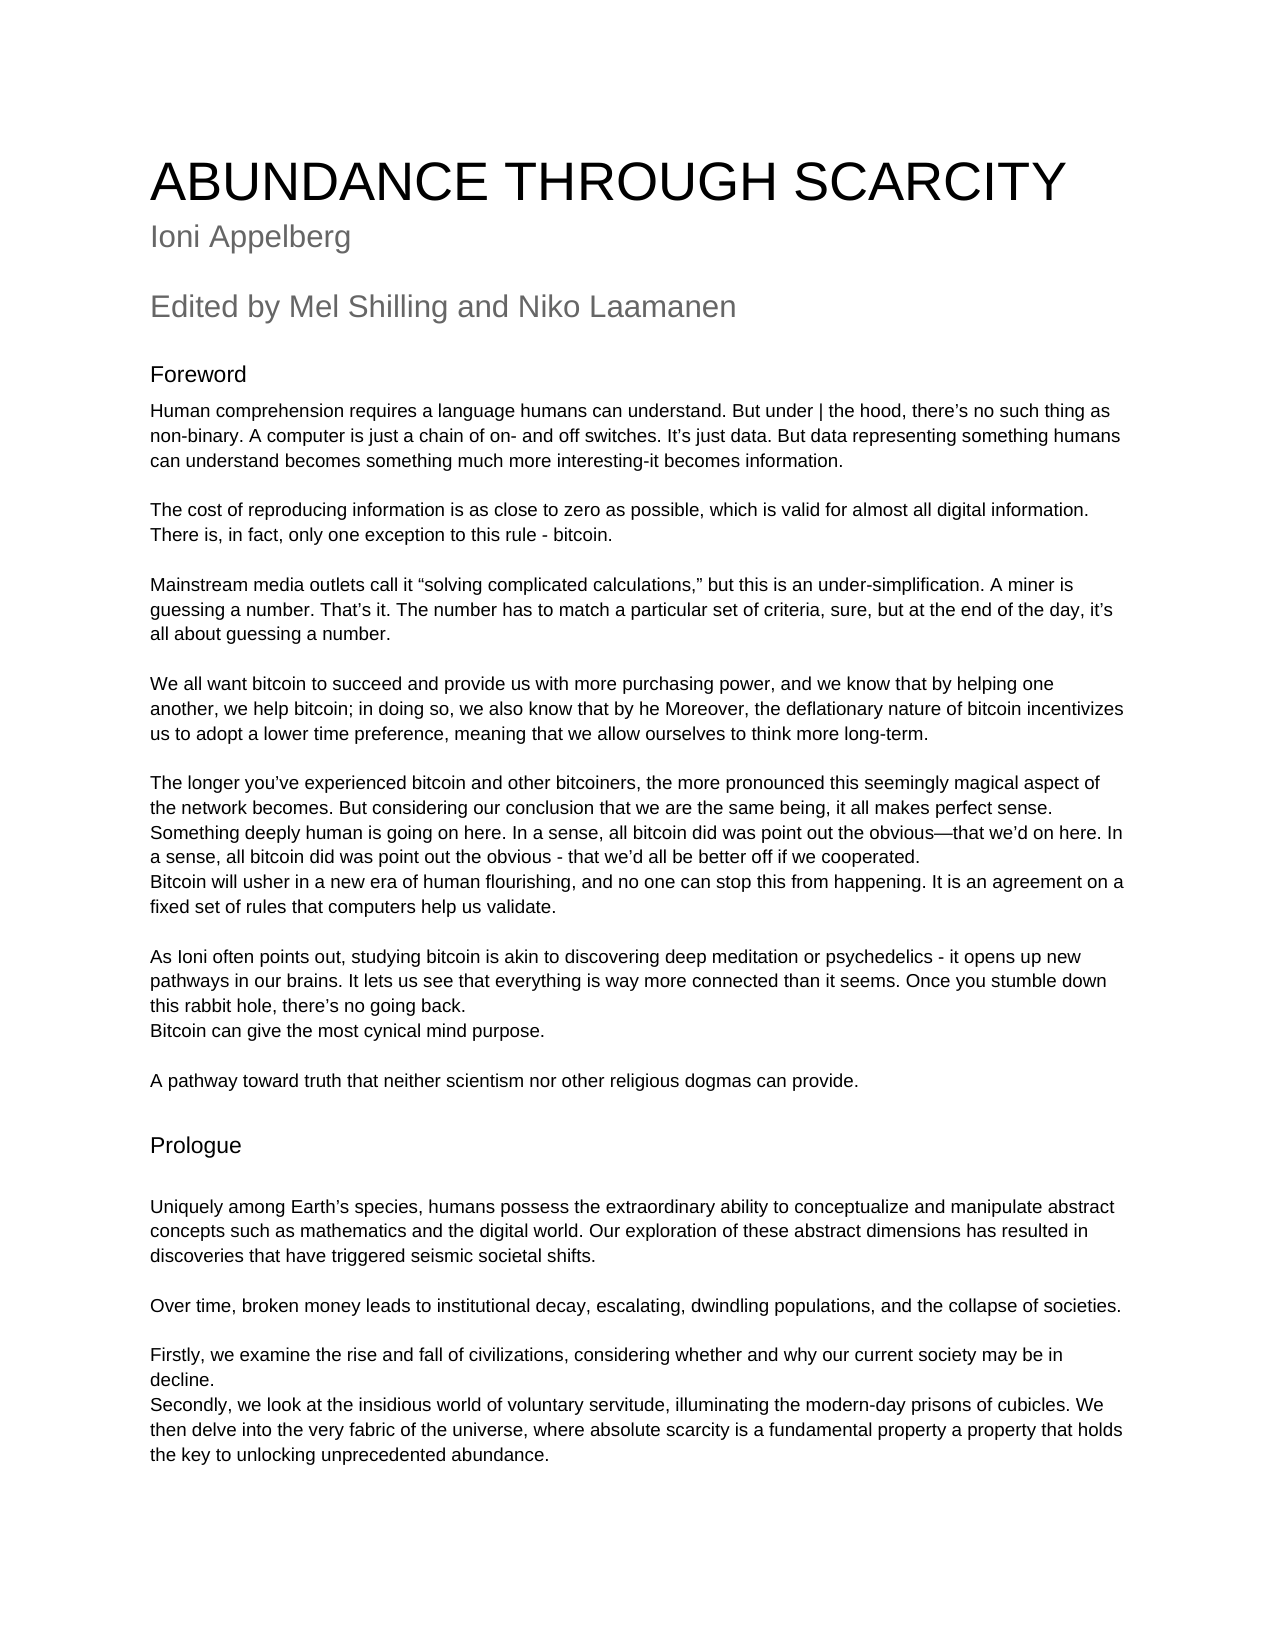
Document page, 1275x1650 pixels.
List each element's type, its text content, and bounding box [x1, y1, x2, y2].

text Secondly, we look at the insidious world of voluntary servitude, illuminating the modern-day prisons of cubicles. We then delve into the very fabric of the universe, where absolute scarcity is a fundamental property a property that holds the key to unlocking unprecedented abundance. [150, 1394, 1125, 1465]
text Uniquely among Earth’s species, humans possess the extraordinary ability to conceptualize and manipulate abstract concepts such as mathematics and the digital world. Our exploration of these abstract dimensions has resulted in discoveries that have triggered seismic societal shifts. [150, 1195, 1125, 1267]
subtitle Edited by Mel Shilling and Niko Laamanen [150, 288, 1125, 324]
text The cost of reproducing information is as close to zero as possible, which is valid for almost all digital information. There is, in fact, only one exception to this rule - bitcoin. [150, 499, 1125, 546]
subtitle Prologue [150, 1132, 1125, 1158]
text Mainstream media outlets call it “solving complicated calculations,” but this is an under-simplification. A miner is guessing a number. That’s it. The number has to match a particular set of criteria, sure, but at the end of the day, it’s all about guessing a number. [150, 574, 1125, 645]
text Firstly, we examine the rise and fall of civilizations, considering whether and why our current society may be in decline. [150, 1344, 1125, 1391]
subtitle Foreword [150, 361, 1125, 388]
subtitle Ioni Appelberg [150, 218, 1125, 254]
text Human comprehension requires a language humans can understand. But under | the hood, there’s no such thing as non-binary. A computer is just a chain of on- and off switches. It’s just data. But data representing something humans can understand becomes something much more interesting-it becomes information. [150, 400, 1125, 471]
text Over time, broken money leads to institutional decay, escalating, dwindling populations, and the collapse of societies. [150, 1294, 1125, 1316]
text We all want bitcoin to succeed and provide us with more purchasing power, and we know that by helping one another, we help bitcoin; in doing so, we also know that by he Moreover, the deflationary nature of bitcoin incentivizes us to adopt a lower time preference, meaning that we allow ourselves to think more long-term. [150, 673, 1125, 744]
title ABUNDANCE THROUGH SCARCITY [150, 150, 1125, 212]
text The longer you’ve experienced bitcoin and other bitcoiners, the more pronounced this seemingly magical aspect of the network becomes. But considering our conclusion that we are the same being, it all makes perfect sense. Something deeply human is going on here. In a sense, all bitcoin did was point out the obvious—that we’d on here. In a sense, all bitcoin did was point out the obvious - that we’d all be better off if we cooperated. [150, 772, 1125, 868]
text A pathway toward truth that neither scientism nor other religious dogmas can provide. [150, 1069, 1125, 1091]
text Bitcoin will usher in a new era of human flourishing, and no one can stop this from happening. It is an agreement on a fixed set of rules that computers help us validate. [150, 871, 1125, 917]
text Bitcoin can give the most cynical mind purpose. [150, 1020, 1125, 1041]
text As Ioni often points out, studying bitcoin is akin to discovering deep meditation or psychedelics - it opens up new pathways in our brains. It lets us see that everything is way more connected than it seems. Once you stumble down this rabbit hole, there’s no going back. [150, 946, 1125, 1017]
